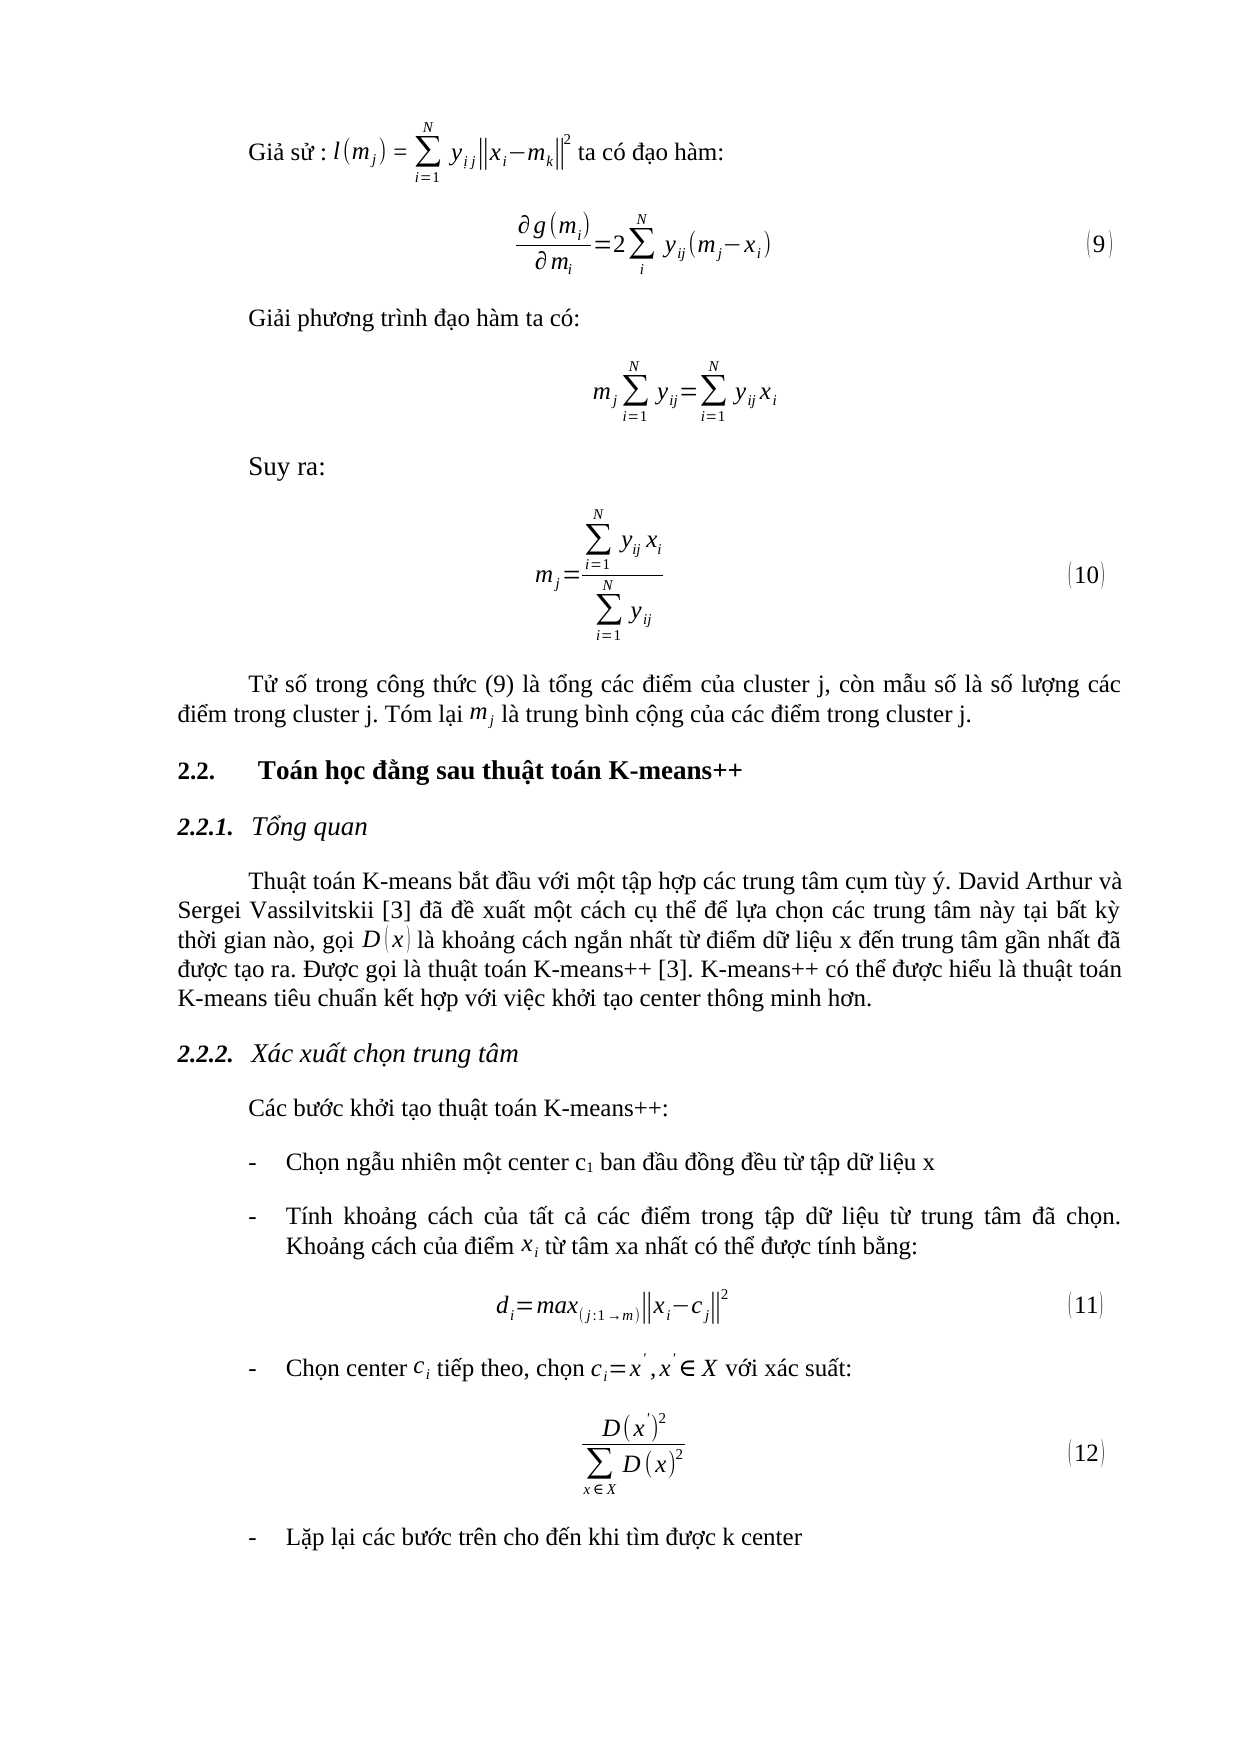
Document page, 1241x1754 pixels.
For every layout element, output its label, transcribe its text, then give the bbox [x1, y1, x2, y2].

list Chọn ngẫu nhiên một center c1 ban đầu đồng đều từ tập dữ liệu x [248, 1147, 1122, 1176]
text Suy ra: [177, 449, 1122, 481]
text Tổng quan [177, 810, 1122, 841]
text Xác xuất chọn trung tâm [177, 1037, 1122, 1068]
text Tử số trong công thức (9) là tổng các điểm của cluster j, còn mẫu số là số lượng các điểm trong cluster j. Tóm lại là trung bình cộng của các điểm trong cluster j. [177, 669, 1122, 729]
text Các bước khởi tạo thuật toán K-means++: [177, 1093, 1122, 1122]
text Giả sử : = ta có đạo hàm: [177, 118, 1122, 185]
list Lặp lại các bước trên cho đến khi tìm được k center [248, 1522, 1122, 1551]
text Giải phương trình đạo hàm ta có: [177, 303, 1122, 332]
text Toán học đằng sau thuật toán K-means++ [177, 754, 1122, 785]
list Tính khoảng cách của tất cả các điểm trong tập dữ liệu từ trung tâm đã chọn. Khoảng cách của điểm từ tâm xa nhất có thể được tính bằng: [248, 1201, 1122, 1261]
list Chọn center tiếp theo, chọn với xác suất: [248, 1350, 1122, 1385]
text Thuật toán K-means bắt đầu với một tập hợp các trung tâm cụm tùy ý. David Arthur và Sergei Vassilvitskii [3] đã đề xuất một cách cụ thể để lựa chọn các trung tâm này tại bất kỳ thời gian nào, gọi là khoảng cách ngắn nhất từ điểm dữ liệu x đến trung tâm gần nhất đã được tạo ra. Được gọi là thuật toán K-means++ [3]. K-means++ có thể được hiểu là thuật toán K-means tiêu chuẩn kết hợp với việc khởi tạo center thông minh hơn. [177, 866, 1122, 1012]
